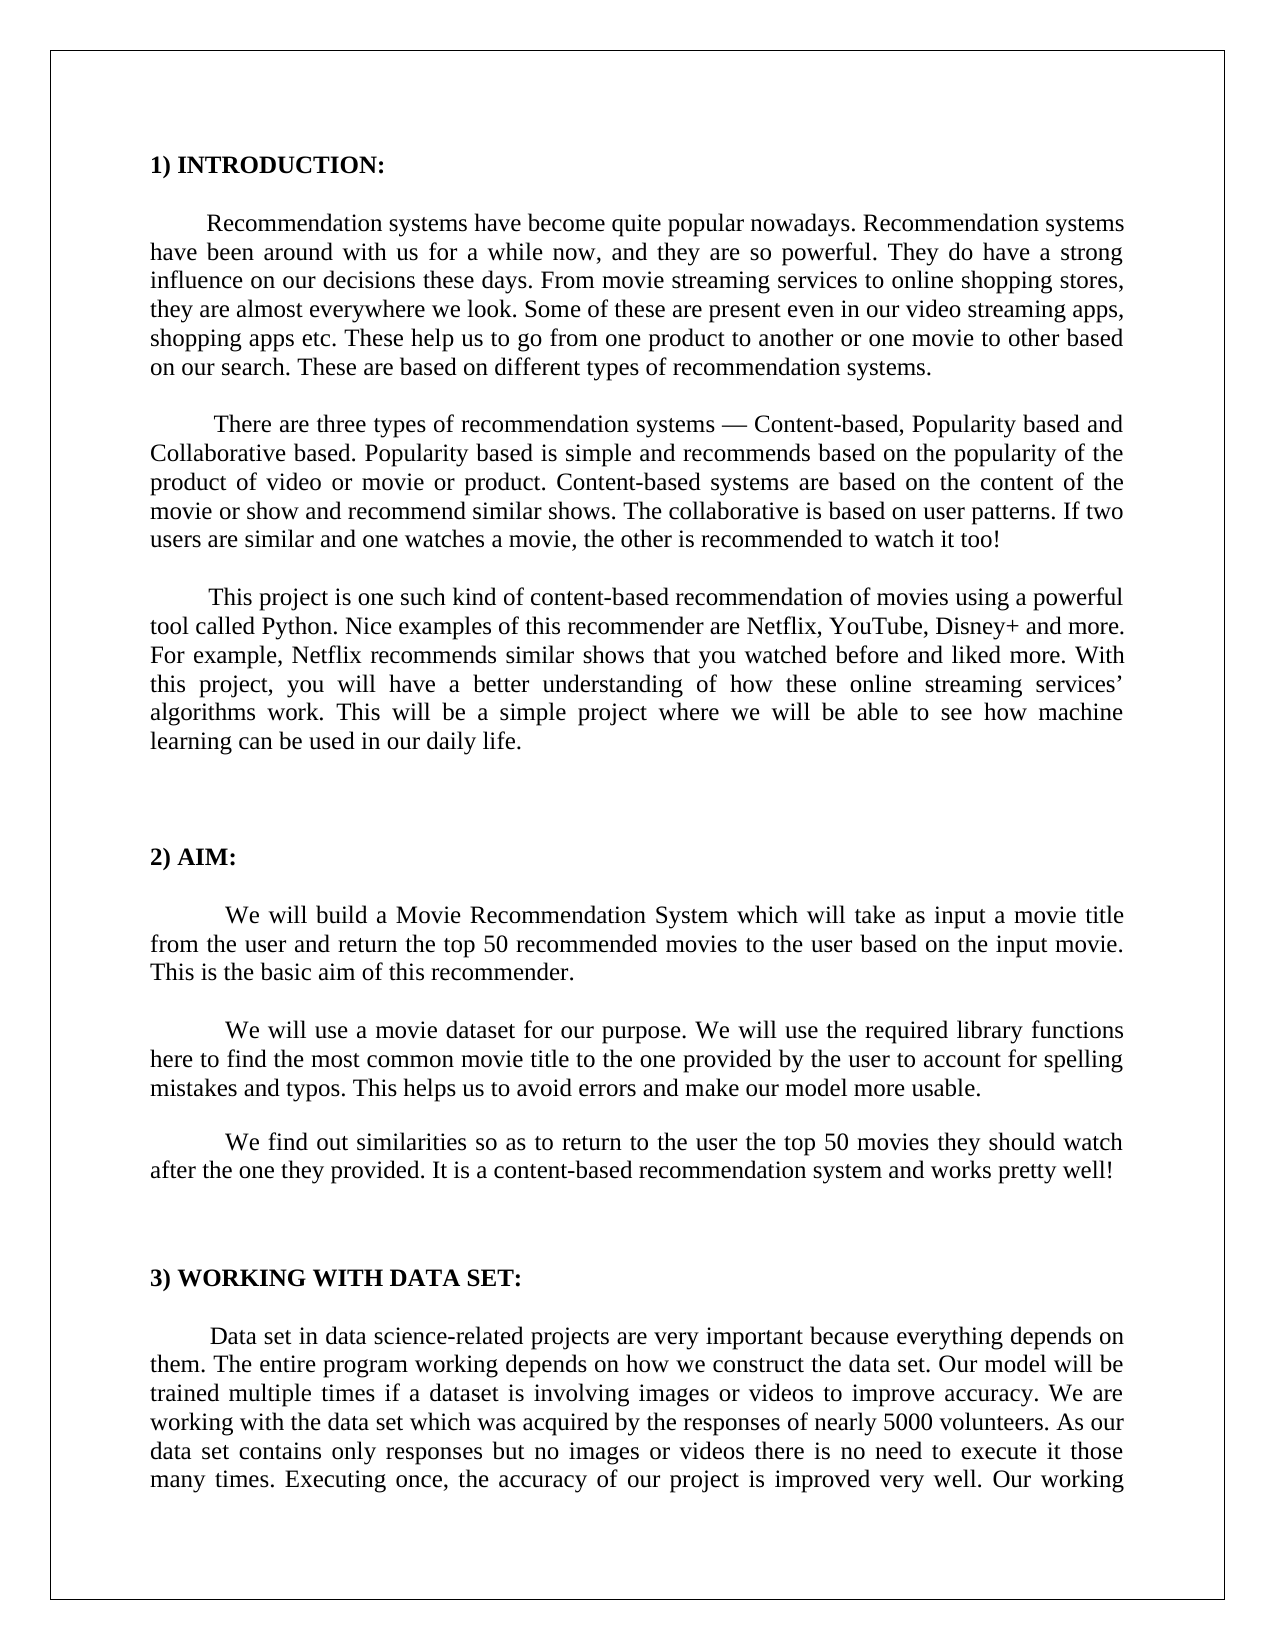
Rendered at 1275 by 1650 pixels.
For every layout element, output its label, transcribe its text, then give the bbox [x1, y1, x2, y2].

text We will use a movie dataset for our purpose. We will use the required library functions here to find the most common movie title to the one provided by the user to account for spelling mistakes and typos. This helps us to avoid errors and make our model more usable. [150, 1015, 1125, 1102]
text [150, 1321, 1125, 1493]
text 2) AIM: [150, 842, 1125, 871]
text This project is one such kind of content-based recommendation of movies using a powerful tool called Python. Nice examples of this recommender are Netflix, YouTube, Disney+ and more. For example, Netflix recommends similar shows that you watched before and liked more. With this project, you will have a better understanding of how these online streaming services’ algorithms work. This will be a simple project where we will be able to see how machine learning can be used in our daily life. [150, 582, 1125, 640]
text We will build a Movie Recommendation System which will take as input a movie title from the user and return the top 50 recommended movies to the user based on the input movie. This is the basic aim of this recommender. [150, 900, 1125, 986]
text There are three types of recommendation systems — Content-based, Popularity based and Collaborative based. Popularity based is simple and recommends based on the popularity of the product of video or movie or product. Content-based systems are based on the content of the movie or show and recommend similar shows. The collaborative is based on user patterns. If two users are similar and one watches a movie, the other is recommended to watch it too! [150, 409, 1125, 553]
text Recommendation systems have become quite popular nowadays. Recommendation systems have been around with us for a while now, and they are so powerful. They do have a strong influence on our decisions these days. From movie streaming services to online shopping stores, they are almost everywhere we look. Some of these are present even in our video streaming apps, shopping apps etc. These help us to go from one product to another or one movie to other based on our search. These are based on different types of recommendation systems. [150, 208, 1125, 380]
text We find out similarities so as to return to the user the top 50 movies they should watch after the one they provided. It is a content-based recommendation system and works pretty well! [150, 1127, 1125, 1184]
text This project is one such kind of content-based recommendation of movies using a powerful tool called Python. Nice examples of this recommender are Netflix, YouTube, Disney+ and more. For example, Netflix recommends similar shows that you watched before and liked more. With this project, you will have a better understanding of how these online streaming services’ algorithms work. This will be a simple project where we will be able to see how machine learning can be used in our daily life. [150, 697, 1125, 755]
text 3) WORKING WITH DATA SET: [150, 1263, 1125, 1292]
text 1) INTRODUCTION: [150, 150, 1125, 179]
